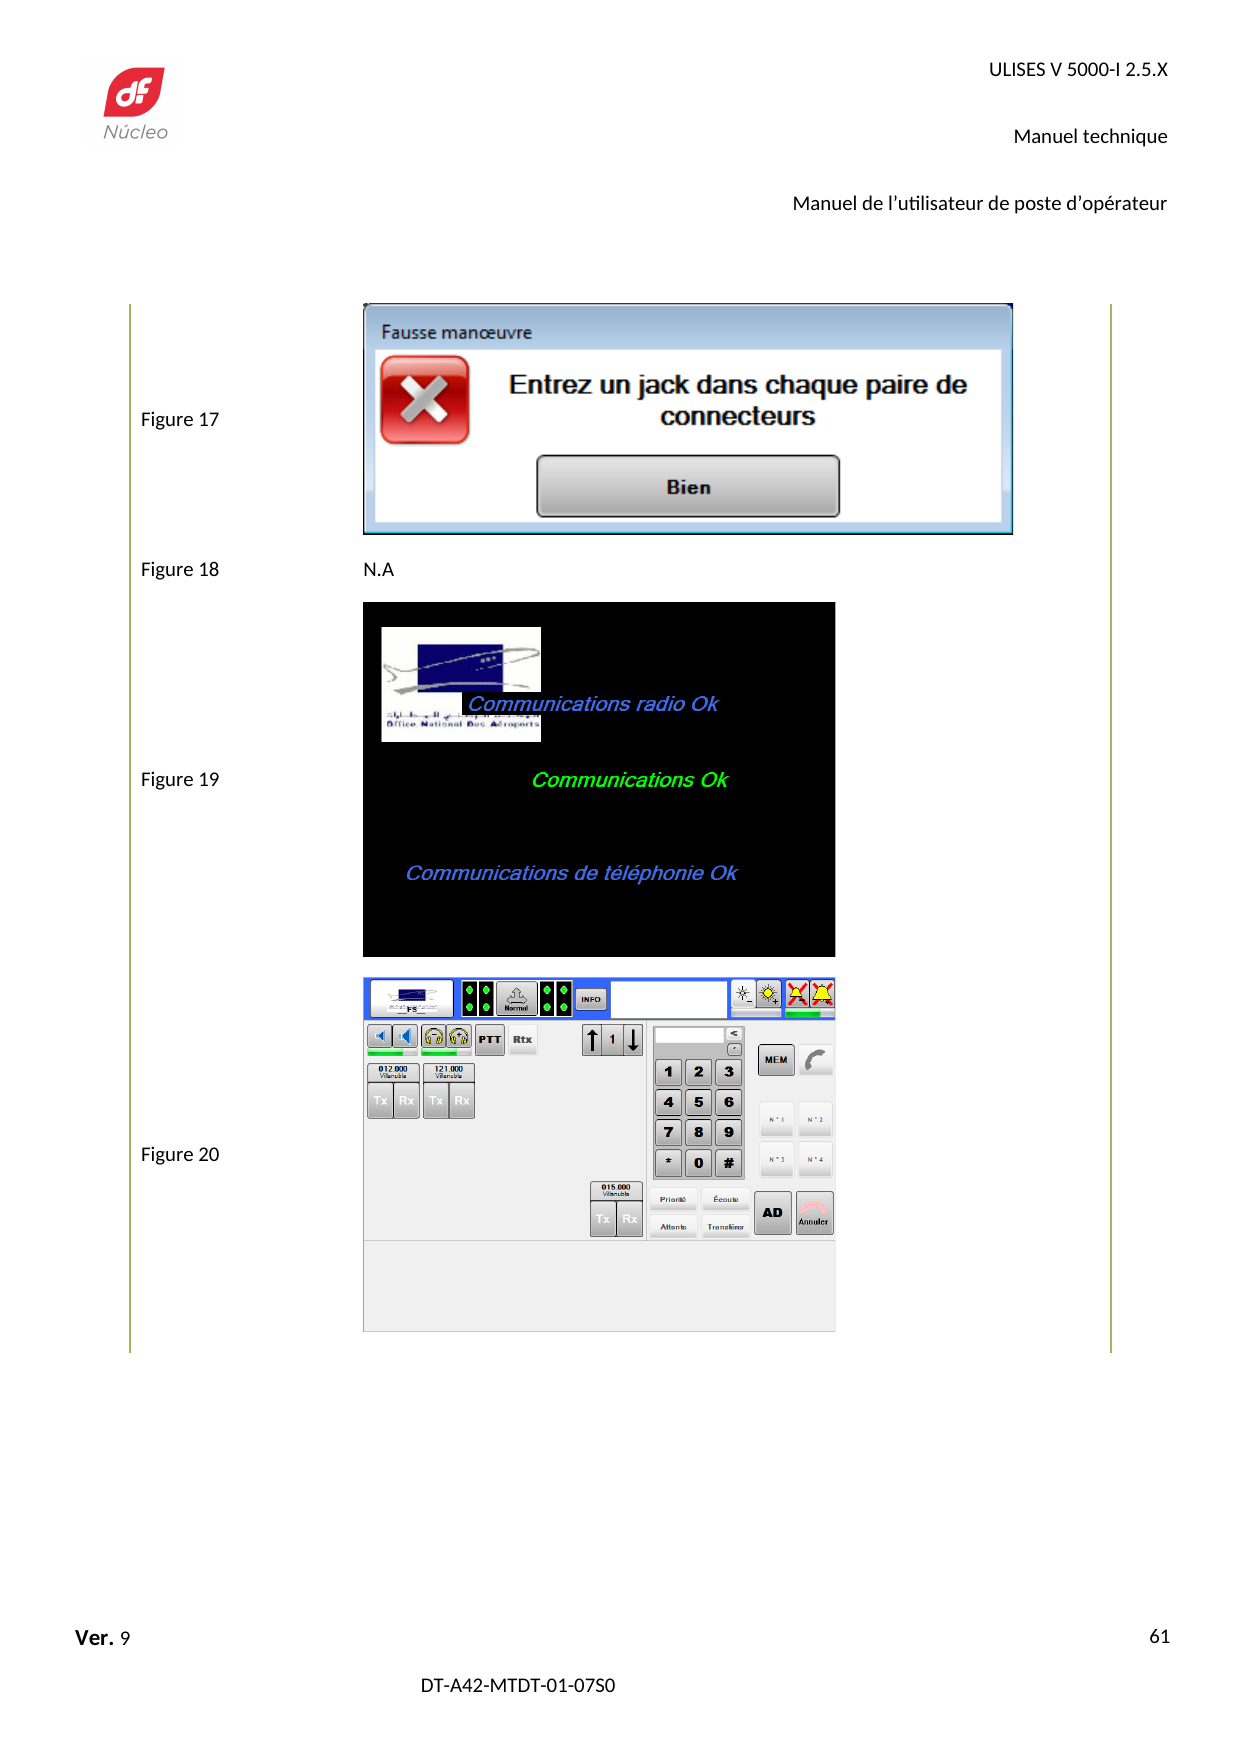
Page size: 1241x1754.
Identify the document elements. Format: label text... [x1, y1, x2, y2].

table_cell [352, 304, 1110, 556]
table_cell Figure 18 [131, 556, 352, 602]
table_cell [352, 977, 1110, 1352]
table_cell Figure 20 [131, 977, 352, 1352]
picture [363, 303, 1014, 535]
table_cell Figure 17 [131, 304, 352, 556]
table_cell Figure 19 [131, 602, 352, 977]
table_cell N.A [352, 556, 1110, 602]
picture [86, 56, 182, 149]
table_cell [352, 602, 1110, 977]
picture [363, 602, 836, 957]
picture [363, 977, 836, 1332]
